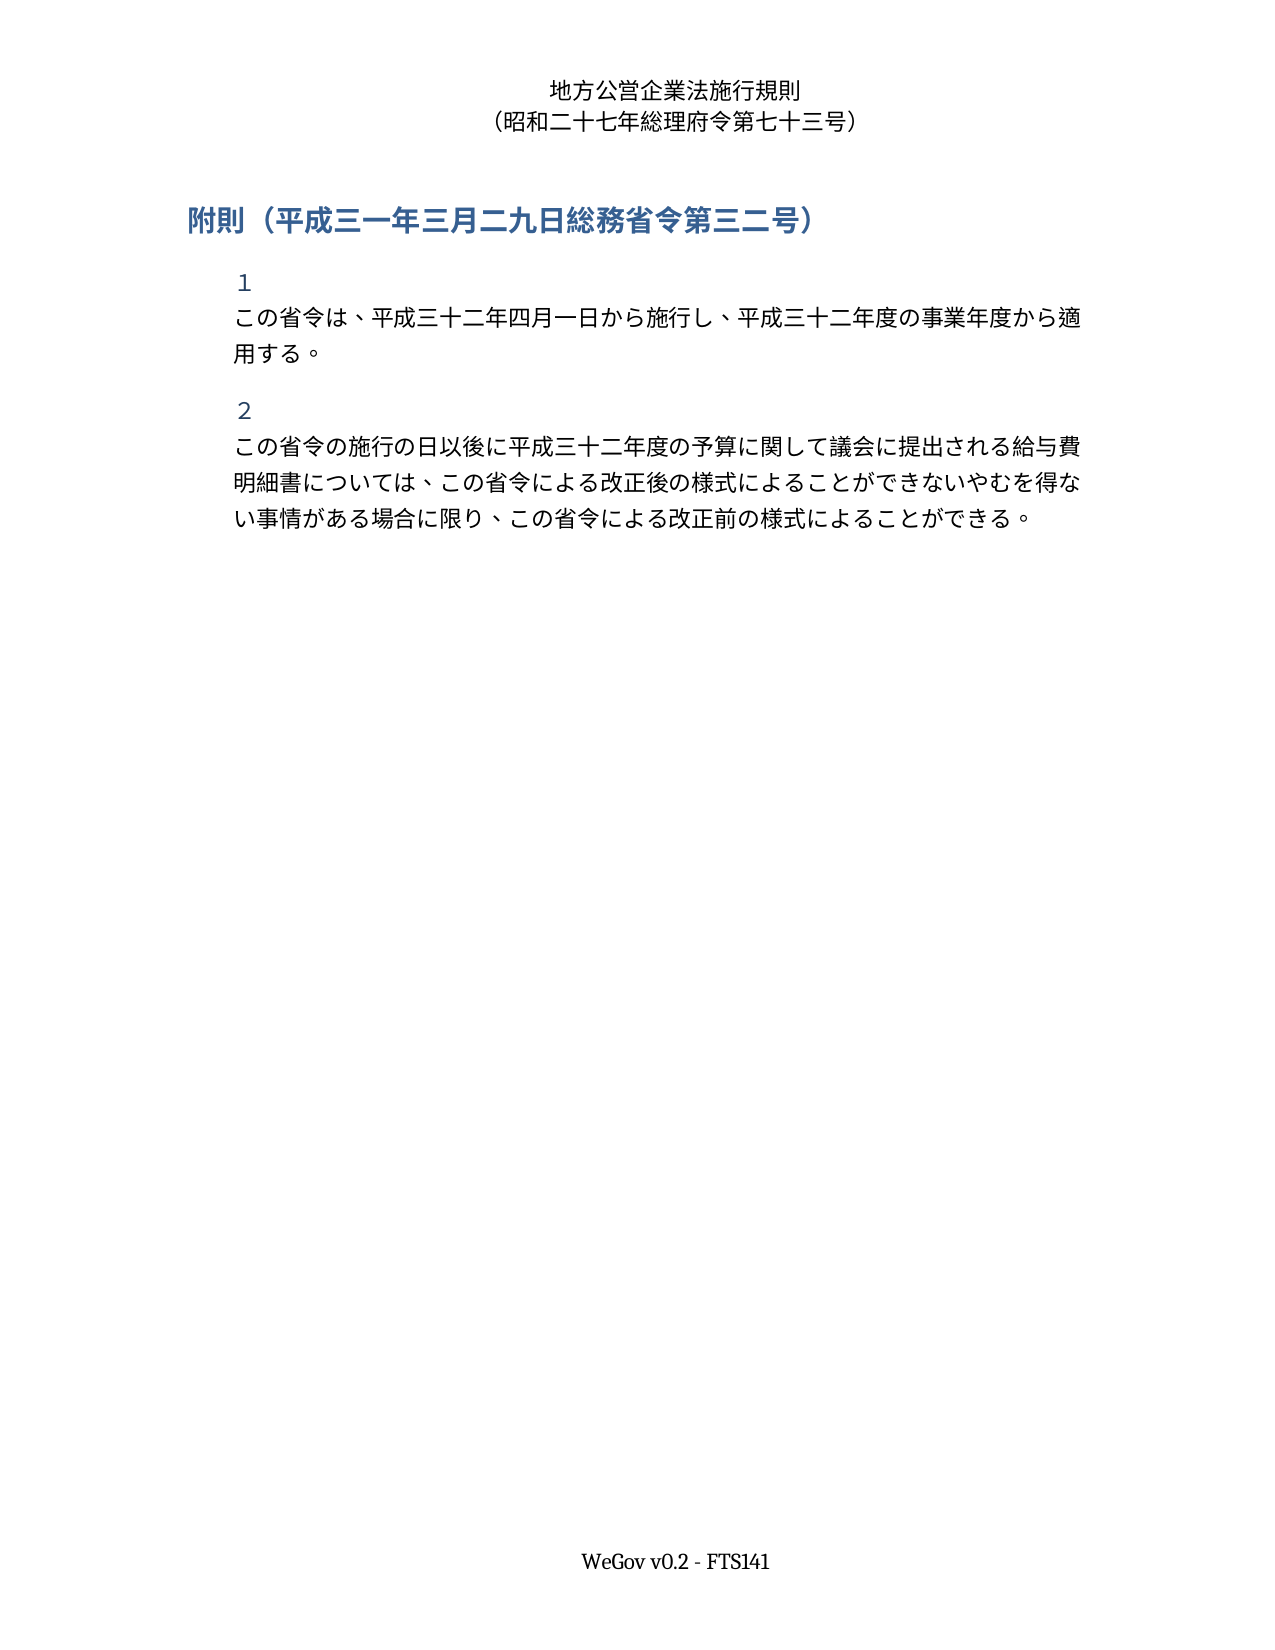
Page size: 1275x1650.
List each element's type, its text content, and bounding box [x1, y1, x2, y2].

subtitle １ [233, 266, 1087, 298]
subtitle 附則（平成三一年三月二九日総務省令第三二号） [187, 200, 1087, 240]
text この省令は、平成三十二年四月一日から施行し、平成三十二年度の事業年度から適用する。 [233, 302, 1087, 369]
subtitle ２ [233, 395, 1087, 426]
text この省令の施行の日以後に平成三十二年度の予算に関して議会に提出される給与費明細書については、この省令による改正後の様式によることができないやむを得ない事情がある場合に限り、この省令による改正前の様式によることができる。 [233, 431, 1087, 534]
